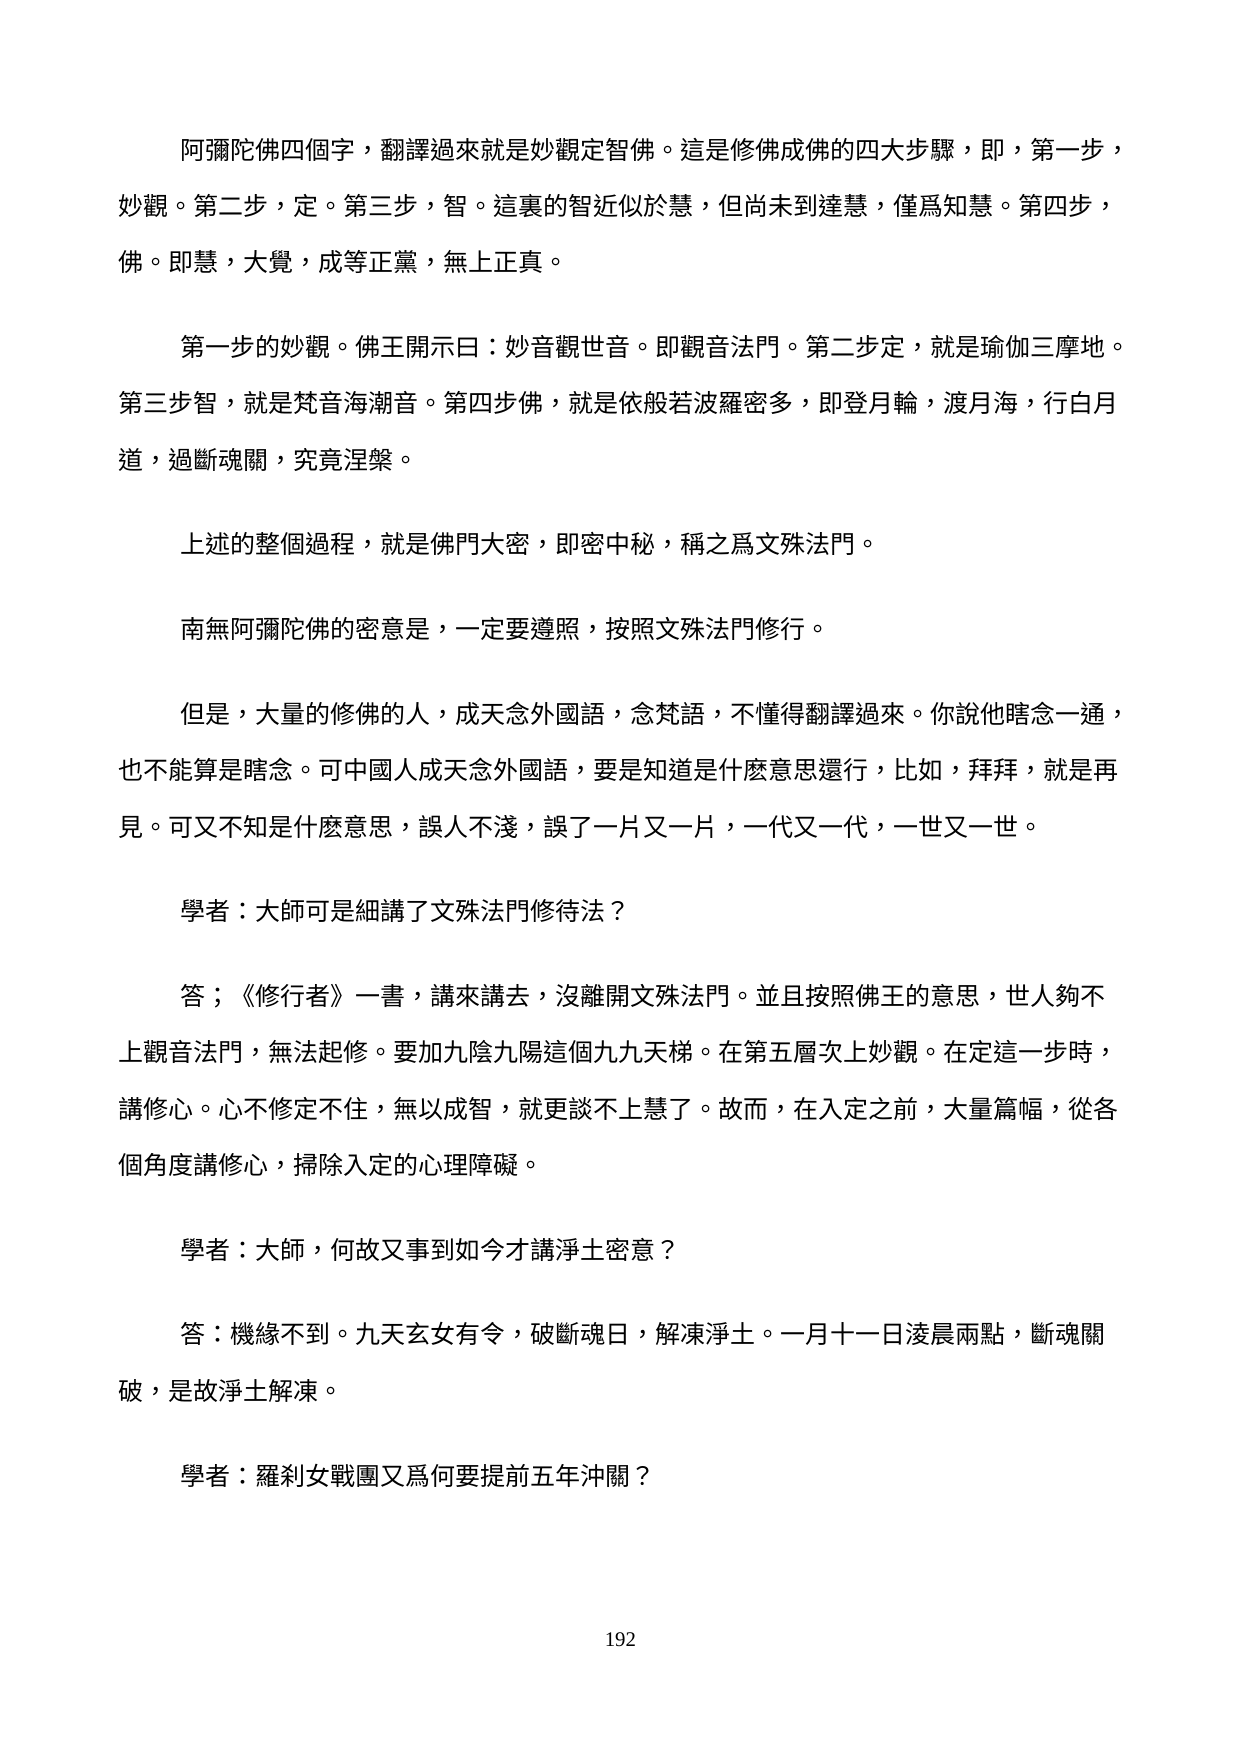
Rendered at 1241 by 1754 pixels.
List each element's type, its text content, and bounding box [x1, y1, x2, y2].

text 學者：大師可是細講了文殊法門修待法？ [118, 891, 1122, 929]
text 但是，大量的修佛的人，成天念外國語，念梵語，不懂得翻譯過來。你說他瞎念一通，也不能算是瞎念。可中國人成天念外國語，要是知道是什麽意思還行，比如，拜拜，就是再見。可又不知是什麽意思，誤人不淺，誤了一片又一片，一代又一代，一世又一世。 [118, 694, 1122, 844]
text 學者：大師，何故又事到如今才講淨土密意？ [118, 1229, 1122, 1267]
text 上述的整個過程，就是佛門大密，即密中秘，稱之爲文殊法門。 [118, 524, 1122, 562]
text 答：機緣不到。九天玄女有令，破斷魂日，解凍淨土。一月十一日淩晨兩點，斷魂關破，是故淨土解凍。 [118, 1314, 1122, 1408]
text 答；《修行者》一書，講來講去，沒離開文殊法門。並且按照佛王的意思，世人夠不上觀音法門，無法起修。要加九陰九陽這個九九天梯。在第五層次上妙觀。在定這一步時，講修心。心不修定不住，無以成智，就更談不上慧了。故而，在入定之前，大量篇幅，從各個角度講修心，掃除入定的心理障礙。 [118, 976, 1122, 1182]
text 阿彌陀佛四個字，翻譯過來就是妙觀定智佛。這是修佛成佛的四大步驟，即，第一步，妙觀。第二步，定。第三步，智。這裏的智近似於慧，但尚未到達慧，僅爲知慧。第四步，佛。即慧，大覺，成等正黨，無上正真。 [118, 130, 1122, 280]
text 第一步的妙觀。佛王開示曰：妙音觀世音。即觀音法門。第二步定，就是瑜伽三摩地。第三步智，就是梵音海潮音。第四步佛，就是依般若波羅密多，即登月輪，渡月海，行白月道，過斷魂關，究竟涅槃。 [118, 327, 1122, 477]
text 學者：羅刹女戰團又爲何要提前五年沖關？ [118, 1455, 1122, 1493]
text 南無阿彌陀佛的密意是，一定要遵照，按照文殊法門修行。 [118, 609, 1122, 647]
